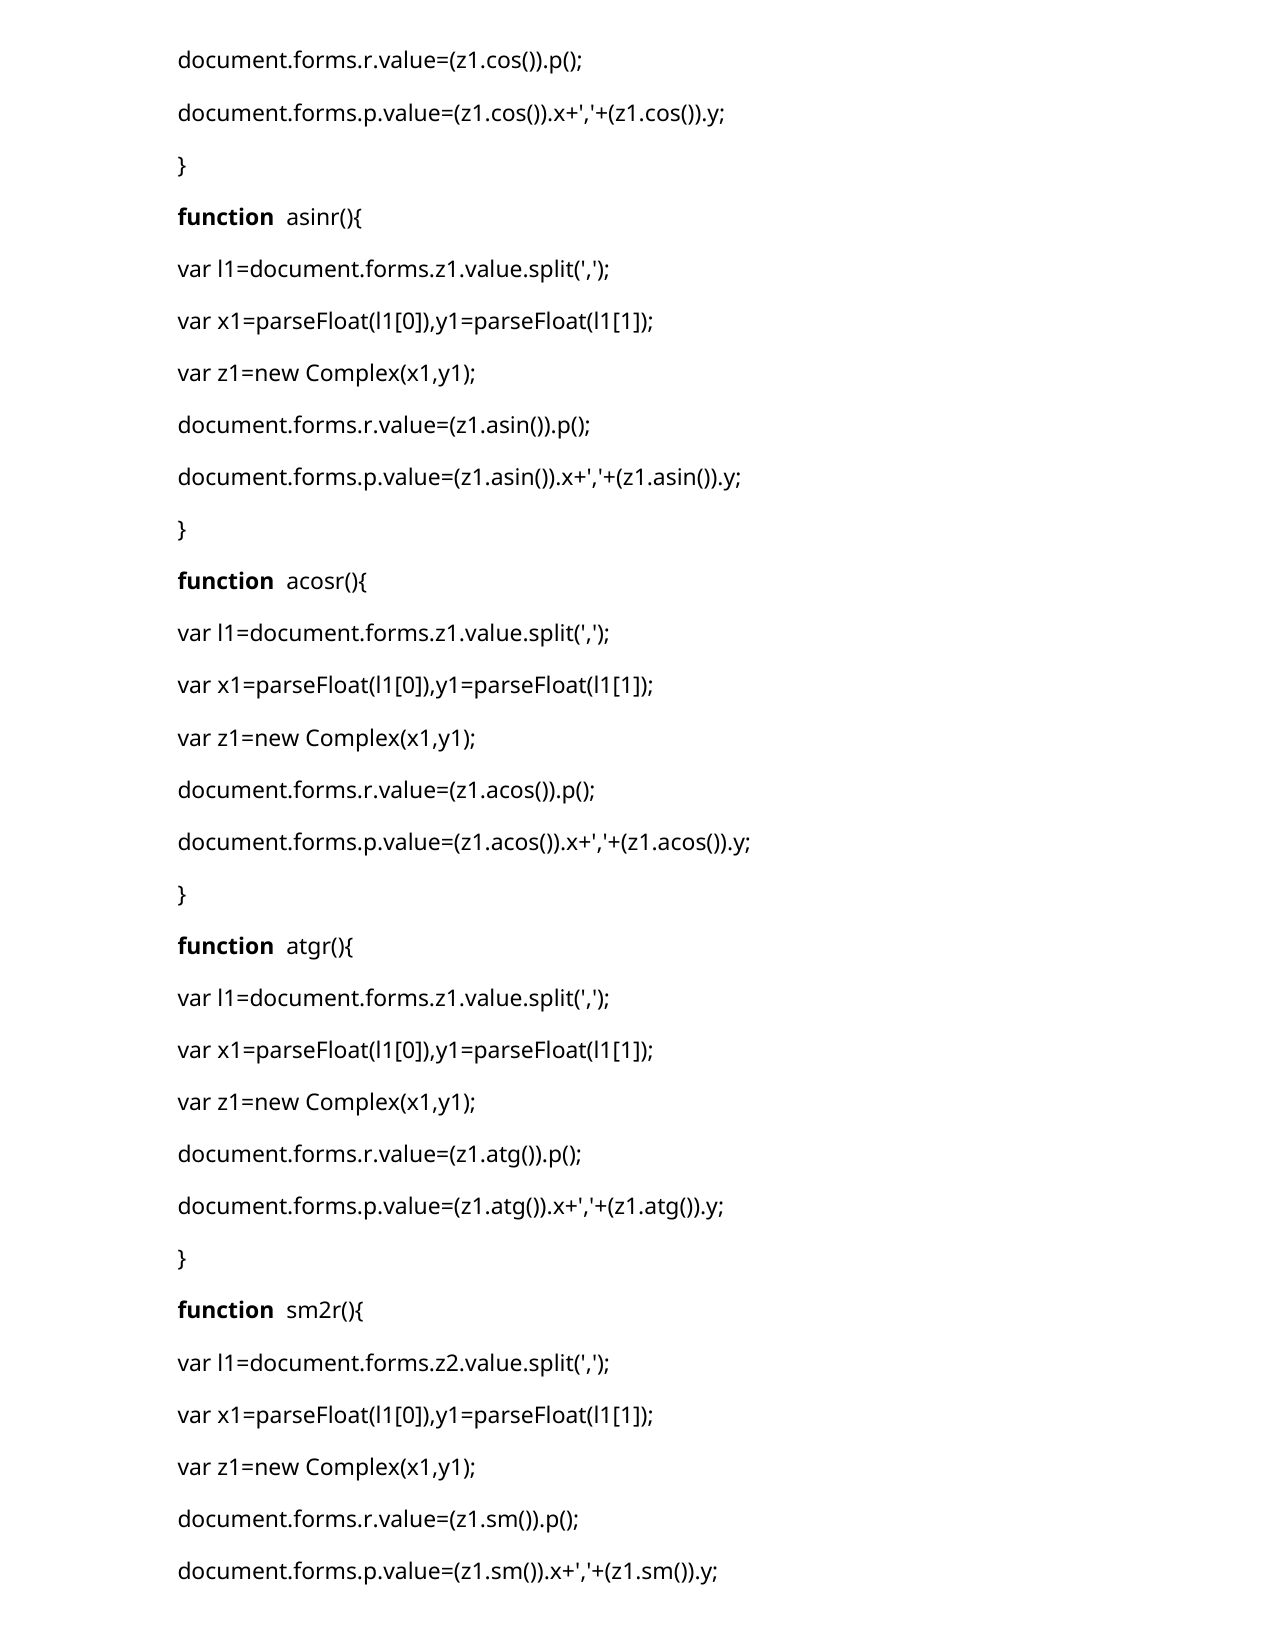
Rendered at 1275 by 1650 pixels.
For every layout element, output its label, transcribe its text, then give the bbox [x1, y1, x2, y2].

text var l1=document.forms.z1.value.split(','); [177, 982, 1186, 1013]
text document.forms.p.value=(z1.sm()).x+','+(z1.sm()).y; [177, 1555, 1186, 1586]
text function atgr(){ [177, 930, 1186, 961]
text document.forms.r.value=(z1.cos()).p(); [177, 44, 1186, 76]
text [177, 253, 1186, 284]
text var l1=document.forms.z2.value.split(','); [177, 1346, 1186, 1378]
text var z1=new Complex(x1,y1); [177, 721, 1186, 753]
text var z1=new Complex(x1,y1); [177, 1086, 1186, 1117]
text var z1=new Complex(x1,y1); [177, 357, 1186, 388]
text function asinr(){ [177, 201, 1186, 232]
text document.forms.p.value=(z1.atg()).x+','+(z1.atg()).y; [177, 1190, 1186, 1221]
text document.forms.p.value=(z1.cos()).x+','+(z1.cos()).y; [177, 96, 1186, 128]
text document.forms.p.value=(z1.acos()).x+','+(z1.acos()).y; [177, 826, 1186, 857]
text var x1=parseFloat(l1[0]),y1=parseFloat(l1[1]); [177, 1398, 1186, 1430]
text function acosr(){ [177, 565, 1186, 596]
text document.forms.r.value=(z1.atg()).p(); [177, 1138, 1186, 1169]
text document.forms.r.value=(z1.acos()).p(); [177, 773, 1186, 805]
text function sm2r(){ [177, 1294, 1186, 1326]
text } [177, 1242, 1186, 1273]
text } [177, 878, 1186, 909]
text var x1=parseFloat(l1[0]),y1=parseFloat(l1[1]); [177, 669, 1186, 701]
text var z1=new Complex(x1,y1); [177, 1451, 1186, 1482]
text var l1=document.forms.z1.value.split(','); [177, 617, 1186, 648]
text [177, 305, 1186, 336]
text var x1=parseFloat(l1[0]),y1=parseFloat(l1[1]); [177, 1034, 1186, 1065]
text document.forms.r.value=(z1.asin()).p(); [177, 409, 1186, 440]
text } [177, 513, 1186, 544]
text document.forms.p.value=(z1.asin()).x+','+(z1.asin()).y; [177, 461, 1186, 492]
text } [177, 148, 1186, 180]
text document.forms.r.value=(z1.sm()).p(); [177, 1503, 1186, 1534]
